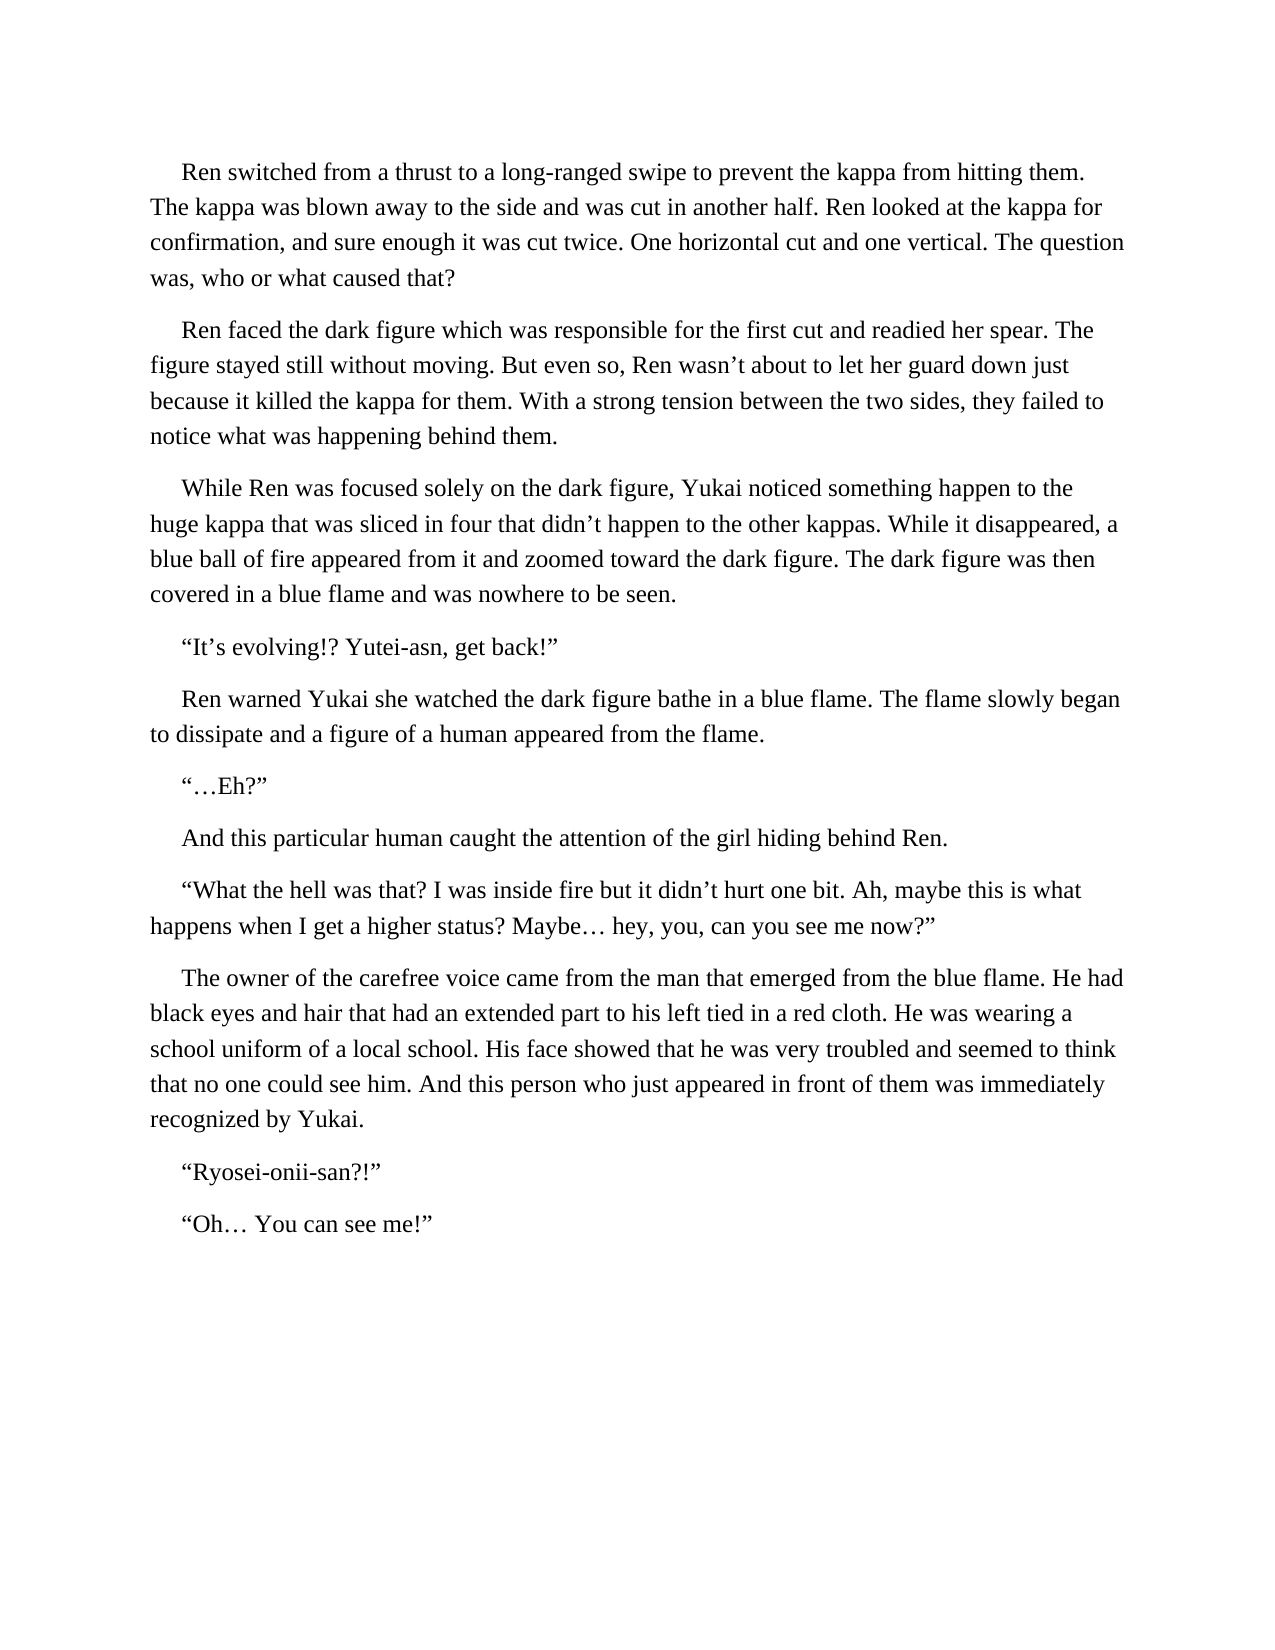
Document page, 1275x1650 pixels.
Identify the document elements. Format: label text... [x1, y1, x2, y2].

text “It’s evolving!? Yutei-asn, get back!” [150, 625, 1125, 660]
text “Oh… You can see me!” [150, 1202, 1125, 1237]
text The owner of the carefree voice came from the man that emerged from the blue flame. He had black eyes and hair that had an extended part to his left tied in a red cloth. He was wearing a school uniform of a local school. His face showed that he was very troubled and seemed to think that no one could see him. And this person who just appeared in front of them was immediately recognized by Yukai. [150, 956, 1125, 1133]
text Ren switched from a thrust to a long-ranged swipe to prevent the kappa from hitting them. The kappa was blown away to the side and was cut in another half. Ren looked at the kappa for confirmation, and sure enough it was cut twice. One horizontal cut and one vertical. The question was, who or what caused that? [150, 150, 1125, 292]
text “What the hell was that? I was inside fire but it didn’t hurt one bit. Ah, maybe this is what happens when I get a higher status? Maybe… hey, you, can you see me now?” [150, 869, 1125, 939]
text “…Eh?” [150, 764, 1125, 800]
text And this particular human caught the attention of the girl hiding behind Ren. [150, 817, 1125, 852]
text Ren faced the dark figure which was responsible for the first cut and readied her spear. The figure stayed still without moving. But even so, Ren wasn’t about to let her guard down just because it killed the kappa for them. With a strong tension between the two sides, they failed to notice what was happening behind them. [150, 308, 1125, 450]
text While Ren was focused solely on the dark figure, Yukai noticed something happen to the huge kappa that was sliced in four that didn’t happen to the other kappas. While it disappeared, a blue ball of fire appeared from it and zoomed toward the dark figure. The dark figure was then covered in a blue flame and was nowhere to be seen. [150, 467, 1125, 608]
text Ren warned Yukai she watched the dark figure bathe in a blue flame. The flame slowly began to dissipate and a figure of a human appeared from the flame. [150, 677, 1125, 748]
text “Ryosei-onii-san?!” [150, 1150, 1125, 1185]
